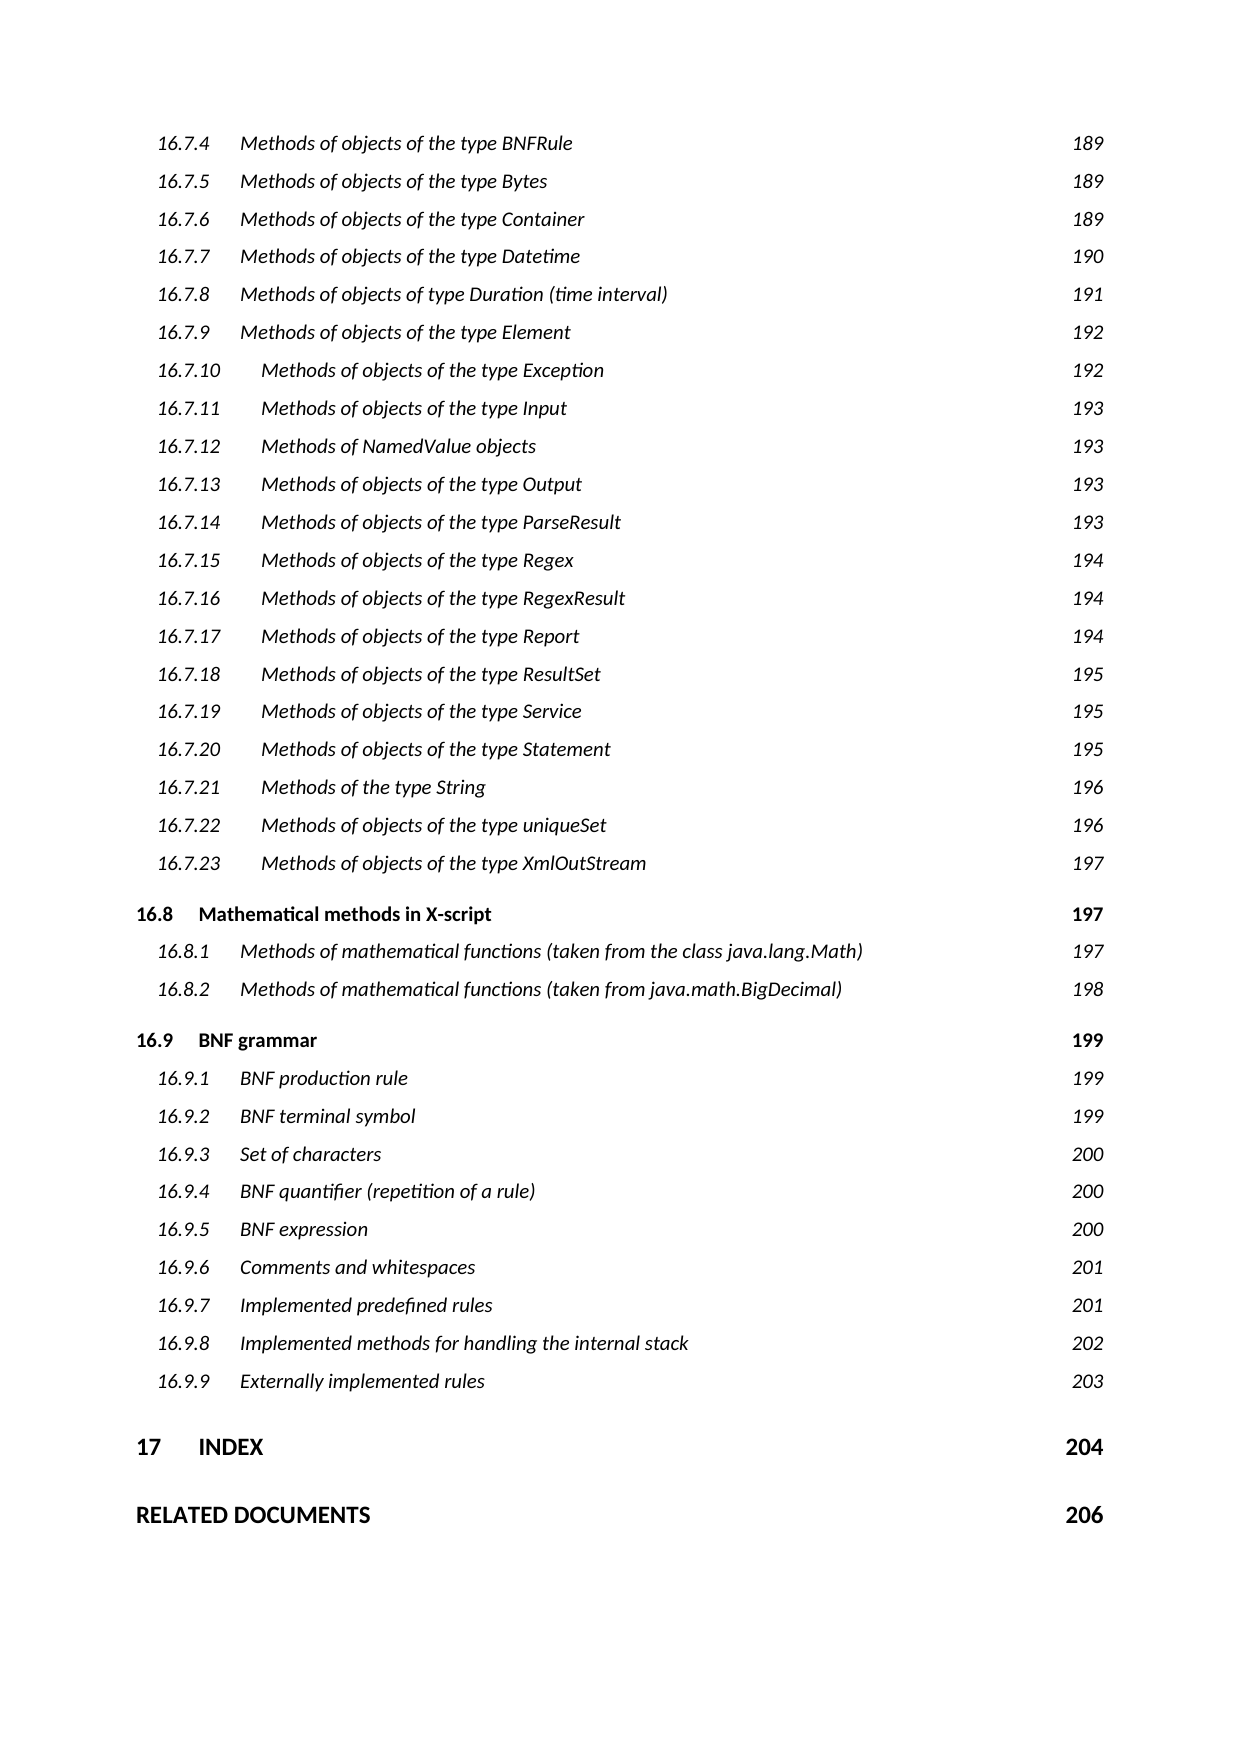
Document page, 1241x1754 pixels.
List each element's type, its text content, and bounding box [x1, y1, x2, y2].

text 16.8 Mathematical methods in X-script 197 [136, 901, 1104, 926]
text 16.7.9 Methods of objects of the type Element 192 [157, 319, 1104, 345]
text 16.7.16 Methods of objects of the type RegexResult 194 [157, 585, 1104, 610]
text 16.7.12 Methods of NamedValue objects 193 [157, 433, 1104, 459]
text 16.7.5 Methods of objects of the type Bytes 189 [157, 168, 1104, 193]
text 16.7.18 Methods of objects of the type ResultSet 195 [157, 661, 1104, 686]
text 16.9 BNF grammar 199 [136, 1027, 1104, 1052]
text 16.9.4 BNF quantifier (repetition of a rule) 200 [157, 1179, 1104, 1204]
text 16.9.2 BNF terminal symbol 199 [157, 1103, 1104, 1128]
text 16.7.14 Methods of objects of the type ParseResult 193 [157, 509, 1104, 534]
text 16.7.15 Methods of objects of the type Regex 194 [157, 547, 1104, 572]
text 16.7.6 Methods of objects of the type Container 189 [157, 206, 1104, 231]
text 16.9.1 BNF production rule 199 [157, 1065, 1104, 1090]
text 16.9.6 Comments and whitespaces 201 [157, 1254, 1104, 1280]
text 16.7.13 Methods of objects of the type Output 193 [157, 471, 1104, 497]
text 16.8.1 Methods of mathematical functions (taken from the class java.lang.Math) 197 [157, 939, 1104, 964]
text 16.7.20 Methods of objects of the type Statement 195 [157, 737, 1104, 762]
text 16.7.23 Methods of objects of the type XmlOutStream 197 [157, 850, 1104, 876]
text 16.7.10 Methods of objects of the type Exception 192 [157, 357, 1104, 383]
text 16.7.19 Methods of objects of the type Service 195 [157, 699, 1104, 724]
text 16.9.9 Externally implemented rules 203 [157, 1368, 1104, 1394]
text 16.9.5 BNF expression 200 [157, 1217, 1104, 1242]
text 16.7.17 Methods of objects of the type Report 194 [157, 623, 1104, 648]
text 16.9.3 Set of characters 200 [157, 1141, 1104, 1166]
text 16.7.4 Methods of objects of the type BNFRule 189 [157, 130, 1104, 155]
text 17 Index 204 [136, 1431, 1104, 1462]
text 16.9.8 Implemented methods for handling the internal stack 202 [157, 1330, 1104, 1356]
text 16.8.2 Methods of mathematical functions (taken from java.math.BigDecimal) 198 [157, 977, 1104, 1002]
text 16.7.7 Methods of objects of the type Datetime 190 [157, 244, 1104, 269]
text 16.9.7 Implemented predefined rules 201 [157, 1292, 1104, 1318]
text 16.7.22 Methods of objects of the type uniqueSet 196 [157, 812, 1104, 838]
text 16.7.11 Methods of objects of the type Input 193 [157, 395, 1104, 421]
text 16.7.8 Methods of objects of type Duration (time interval) 191 [157, 282, 1104, 307]
text 16.7.21 Methods of the type String 196 [157, 774, 1104, 800]
text Related documents 206 [136, 1499, 1104, 1530]
